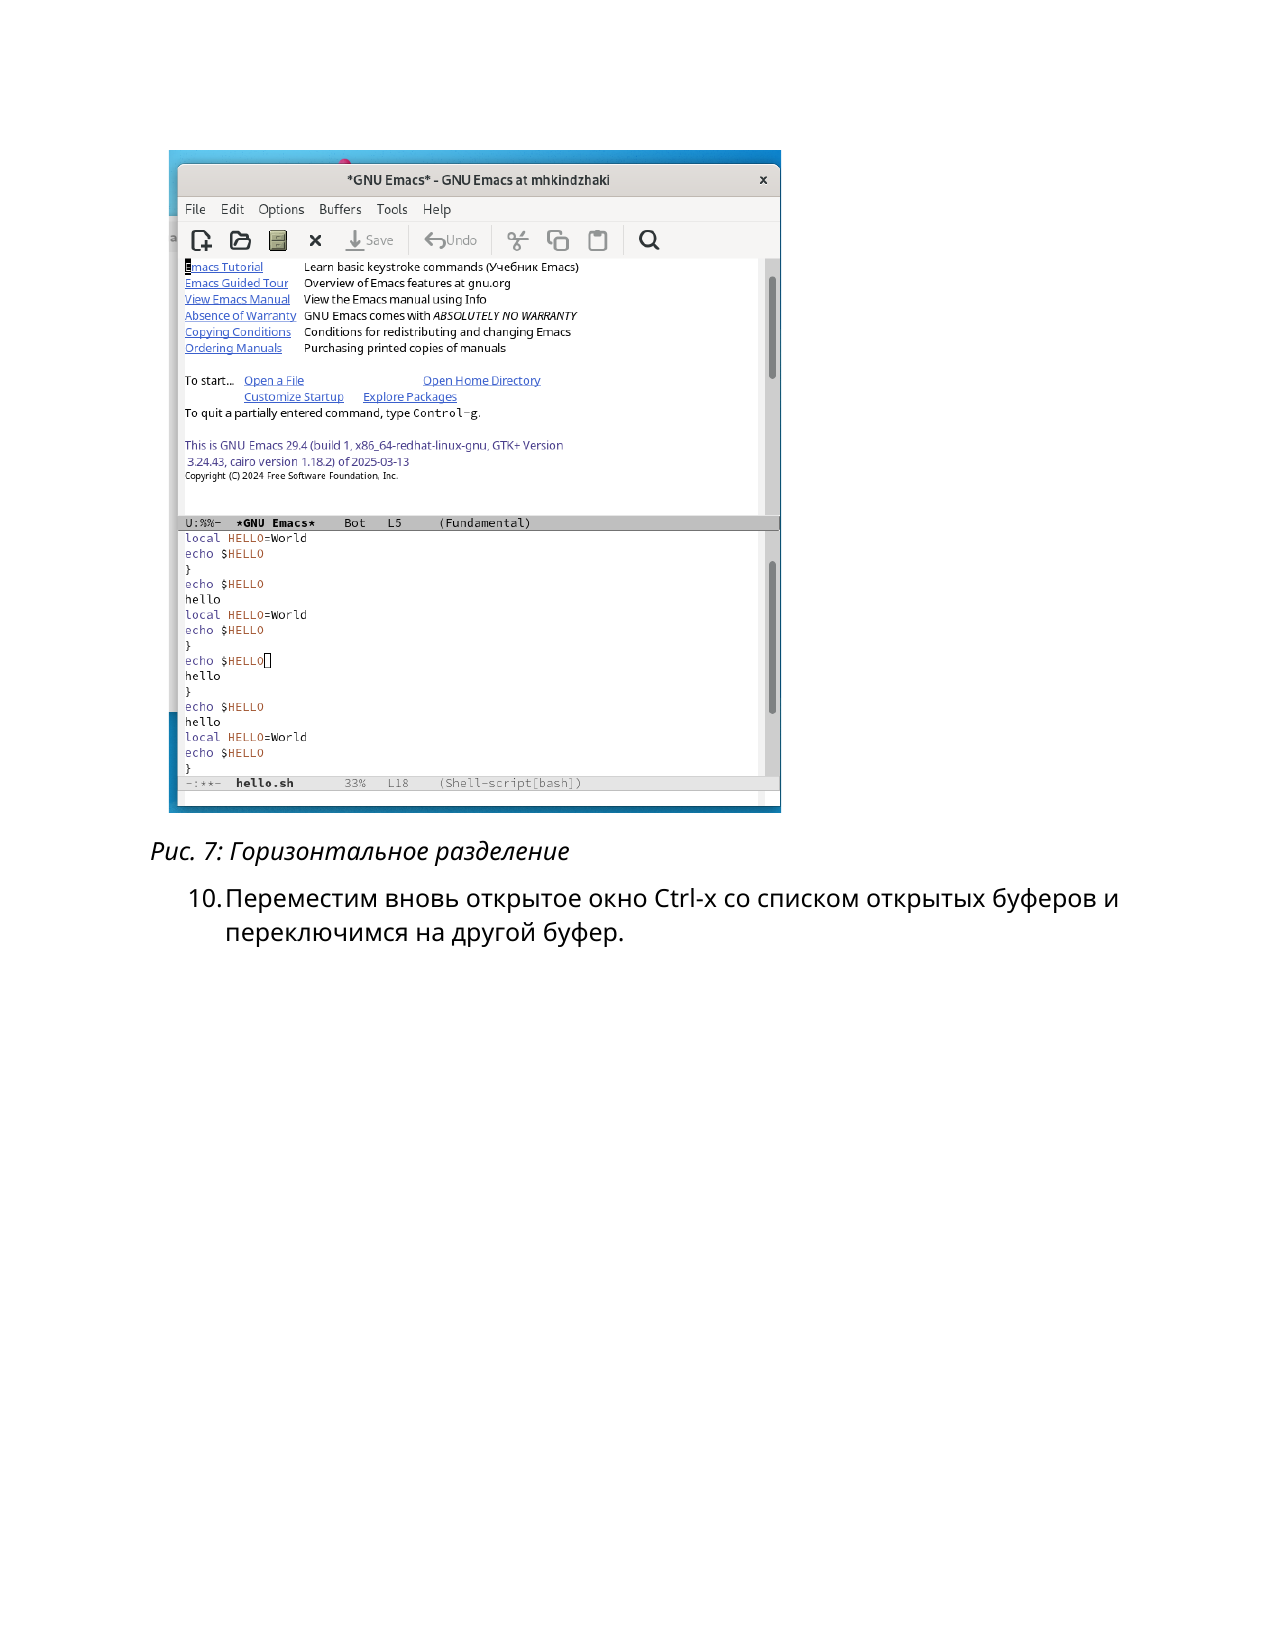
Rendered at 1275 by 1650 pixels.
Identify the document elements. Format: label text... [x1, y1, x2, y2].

list Переместим вновь открытое окно Ctrl-x со списком открытых буферов и переключимся на другой буфер. [187, 880, 1125, 948]
picture [168, 150, 782, 813]
text Рис. 7: Горизонтальное разделение [150, 834, 1125, 868]
